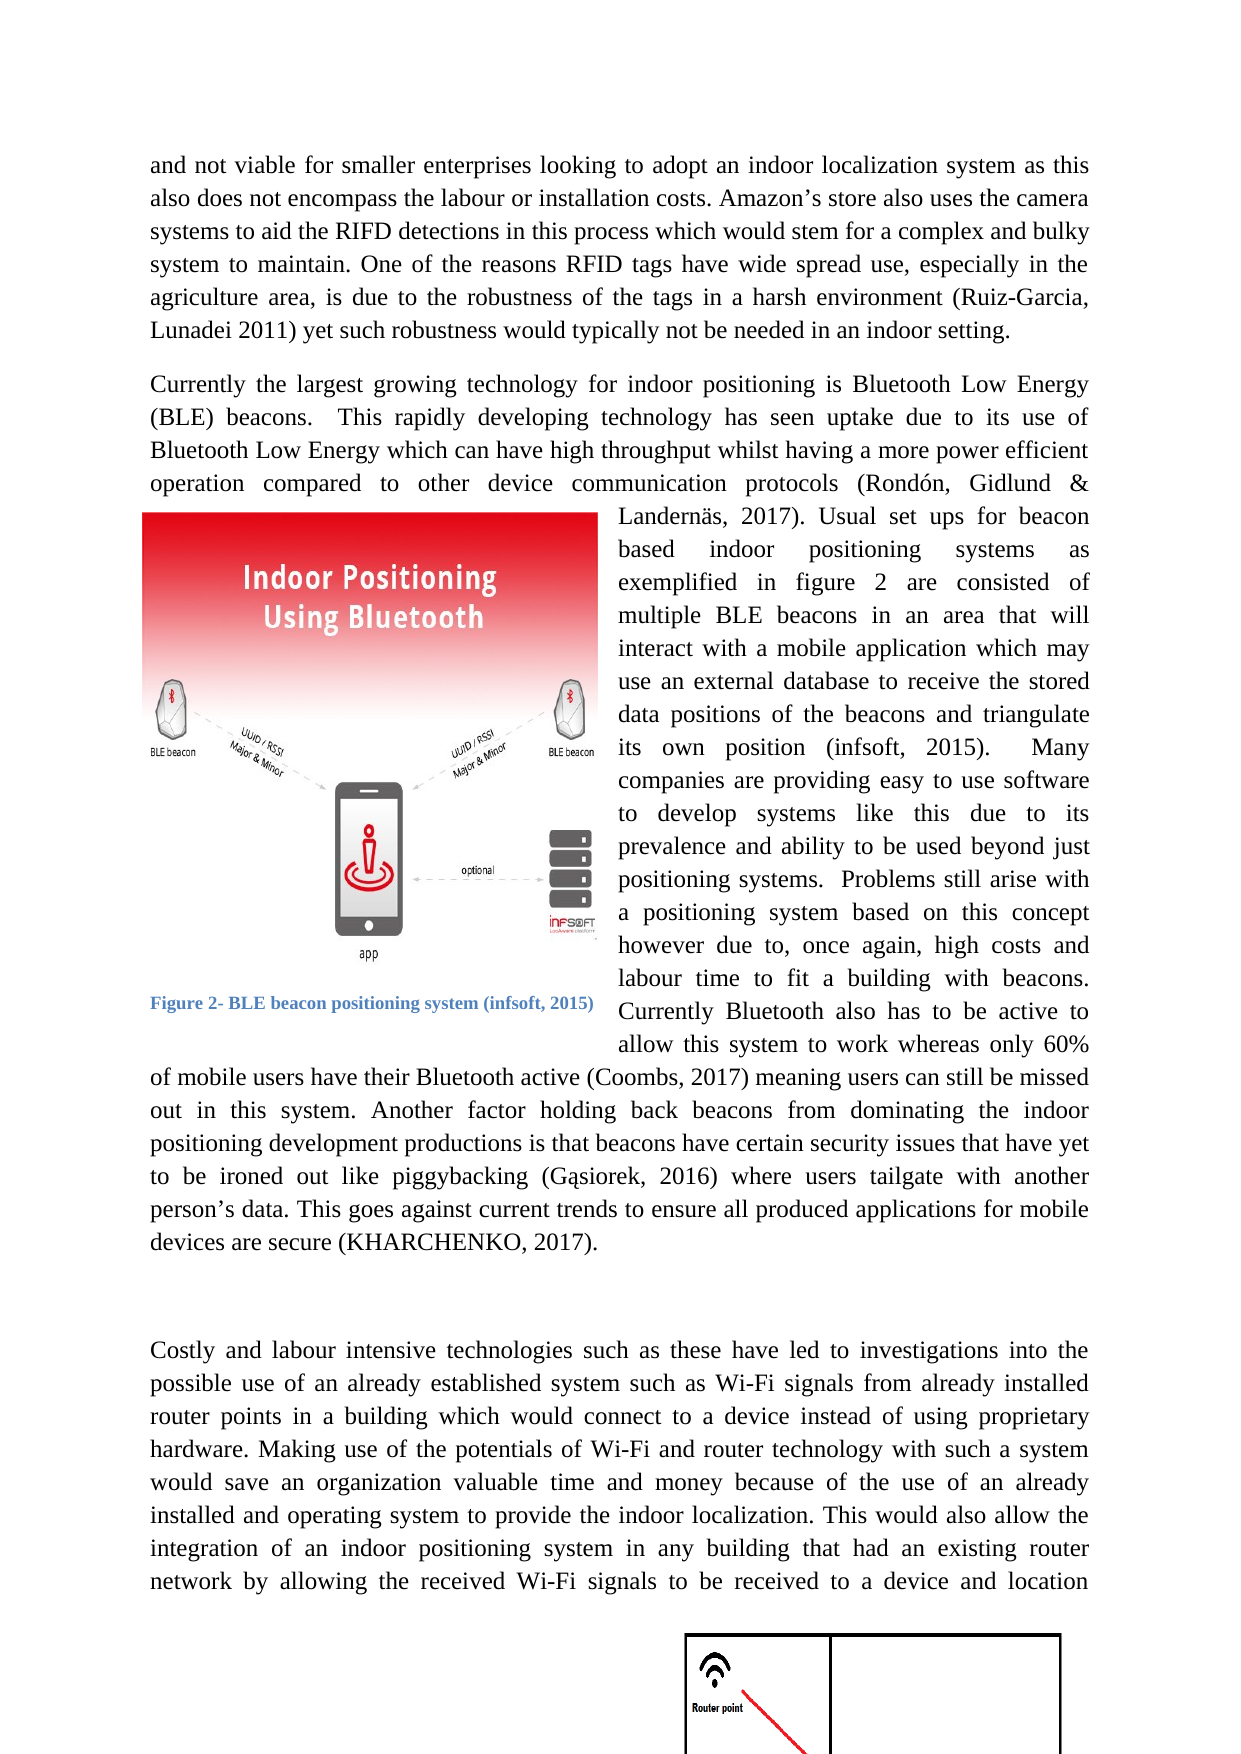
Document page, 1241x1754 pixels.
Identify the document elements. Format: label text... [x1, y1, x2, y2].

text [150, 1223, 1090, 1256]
picture [142, 512, 598, 969]
picture [675, 1617, 1143, 1754]
